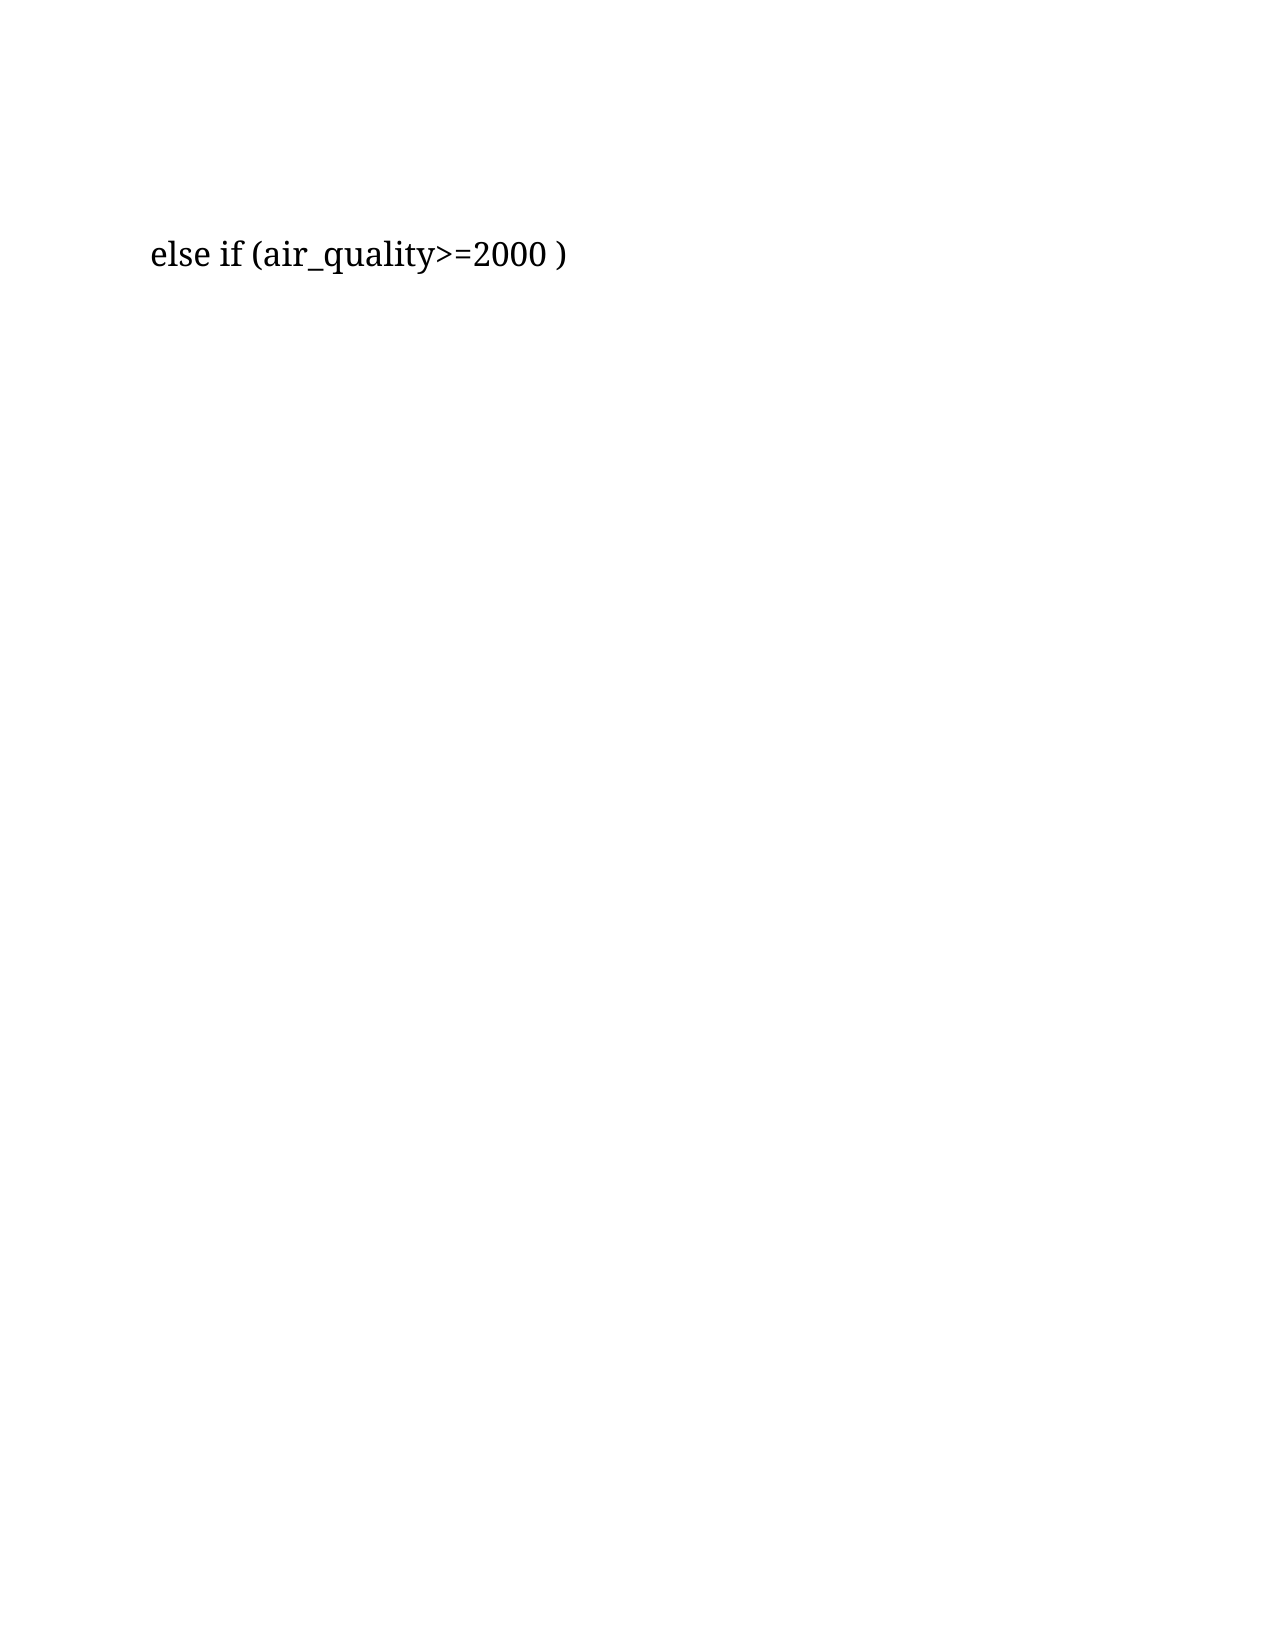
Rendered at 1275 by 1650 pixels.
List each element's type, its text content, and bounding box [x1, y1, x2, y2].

text else if (air_quality>=2000 ) [150, 230, 1148, 276]
